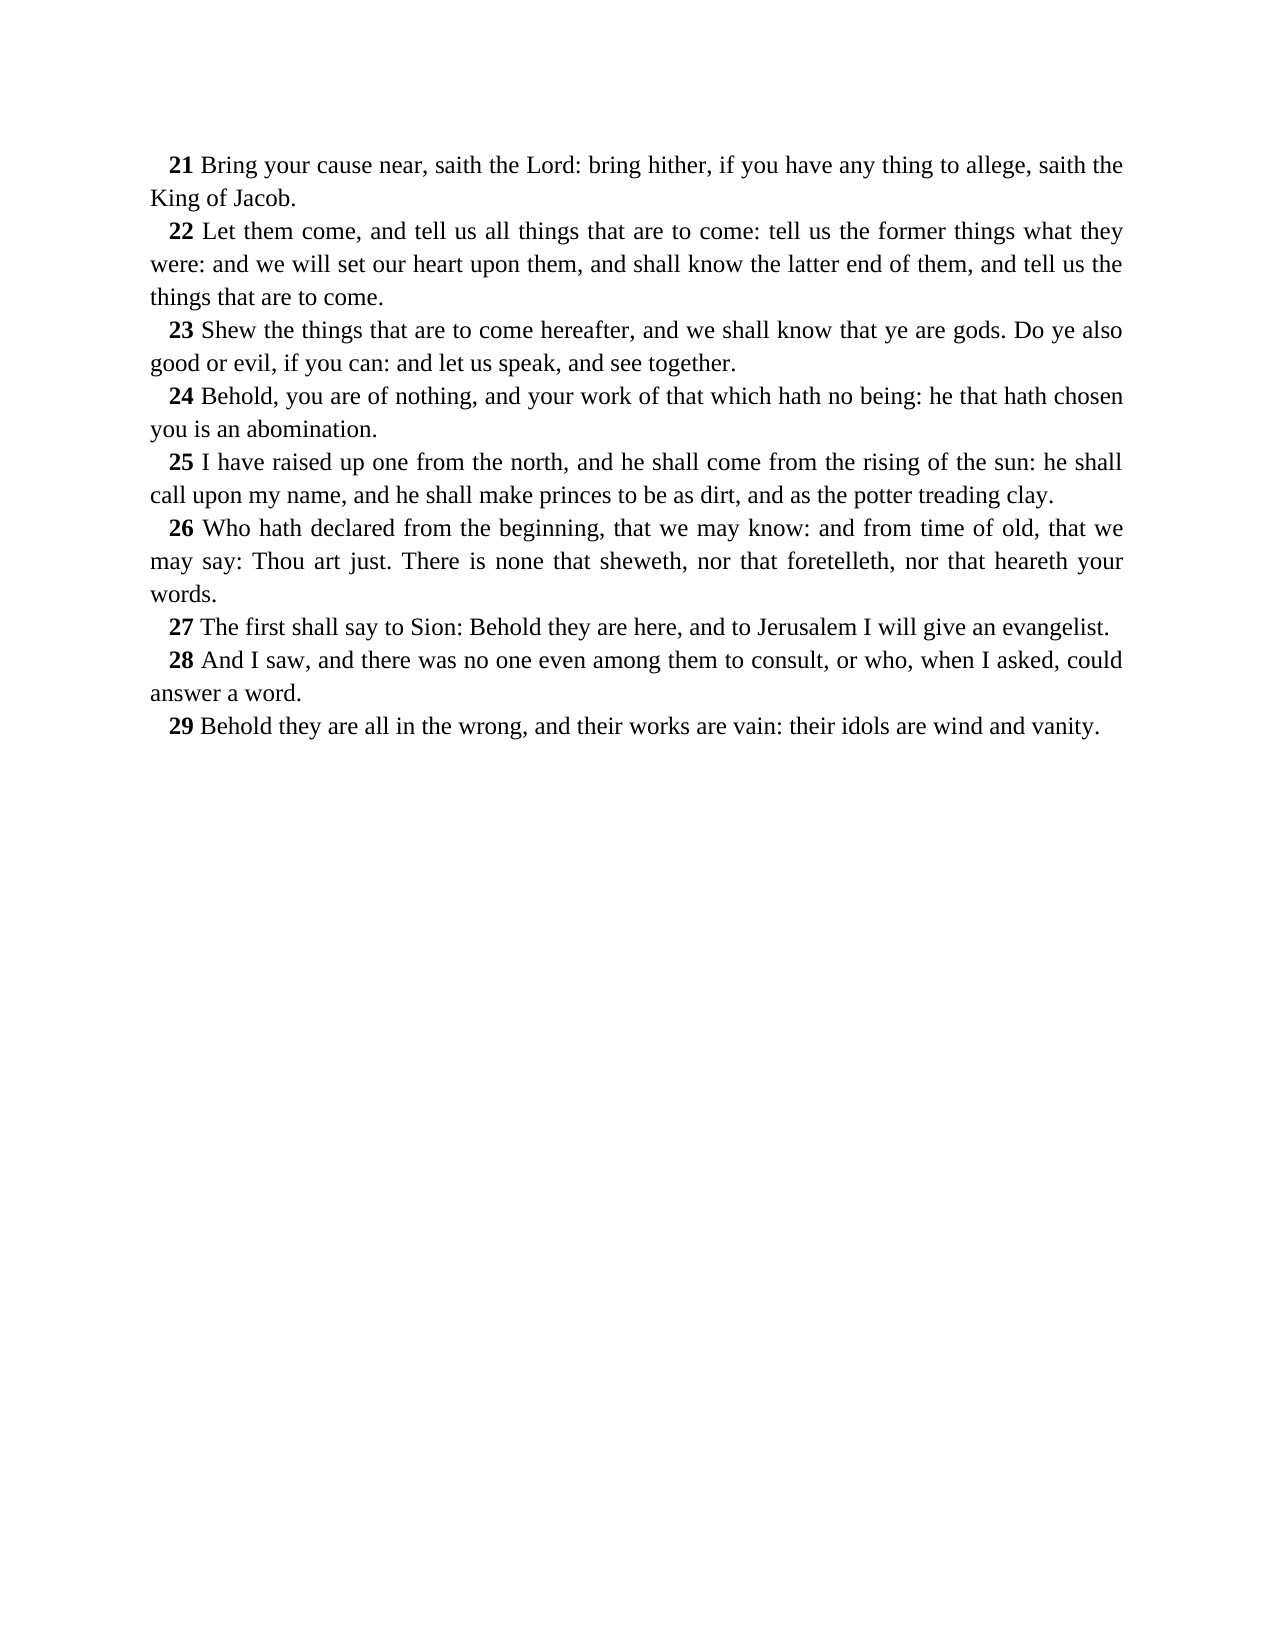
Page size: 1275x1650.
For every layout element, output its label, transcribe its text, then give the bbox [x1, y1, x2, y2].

text 21 Bring your cause near, saith the Lord: bring hither, if you have any thing to allege, saith the King of Jacob. [150, 150, 1125, 212]
text 22 Let them come, and tell us all things that are to come: tell us the former things what they were: and we will set our heart upon them, and shall know the latter end of them, and tell us the things that are to come. [150, 216, 1125, 311]
text 24 Behold, you are of nothing, and your work of that which hath no being: he that hath chosen you is an abomination. [150, 381, 1125, 443]
text 28 And I saw, and there was no one even among them to consult, or who, when I asked, could answer a word. [150, 645, 1125, 707]
text 26 Who hath declared from the beginning, that we may know: and from time of old, that we may say: Thou art just. There is none that sheweth, nor that foretelleth, nor that heareth your words. [150, 513, 1125, 608]
text 27 The first shall say to Sion: Behold they are here, and to Jerusalem I will give an evangelist. [150, 612, 1125, 641]
text 25 I have raised up one from the north, and he shall come from the rising of the sun: he shall call upon my name, and he shall make princes to be as dirt, and as the potter treading clay. [150, 447, 1125, 509]
text 29 Behold they are all in the wrong, and their works are vain: their idols are wind and vanity. [150, 711, 1125, 740]
text 23 Shew the things that are to come hereafter, and we shall know that ye are gods. Do ye also good or evil, if you can: and let us speak, and see together. [150, 315, 1125, 377]
